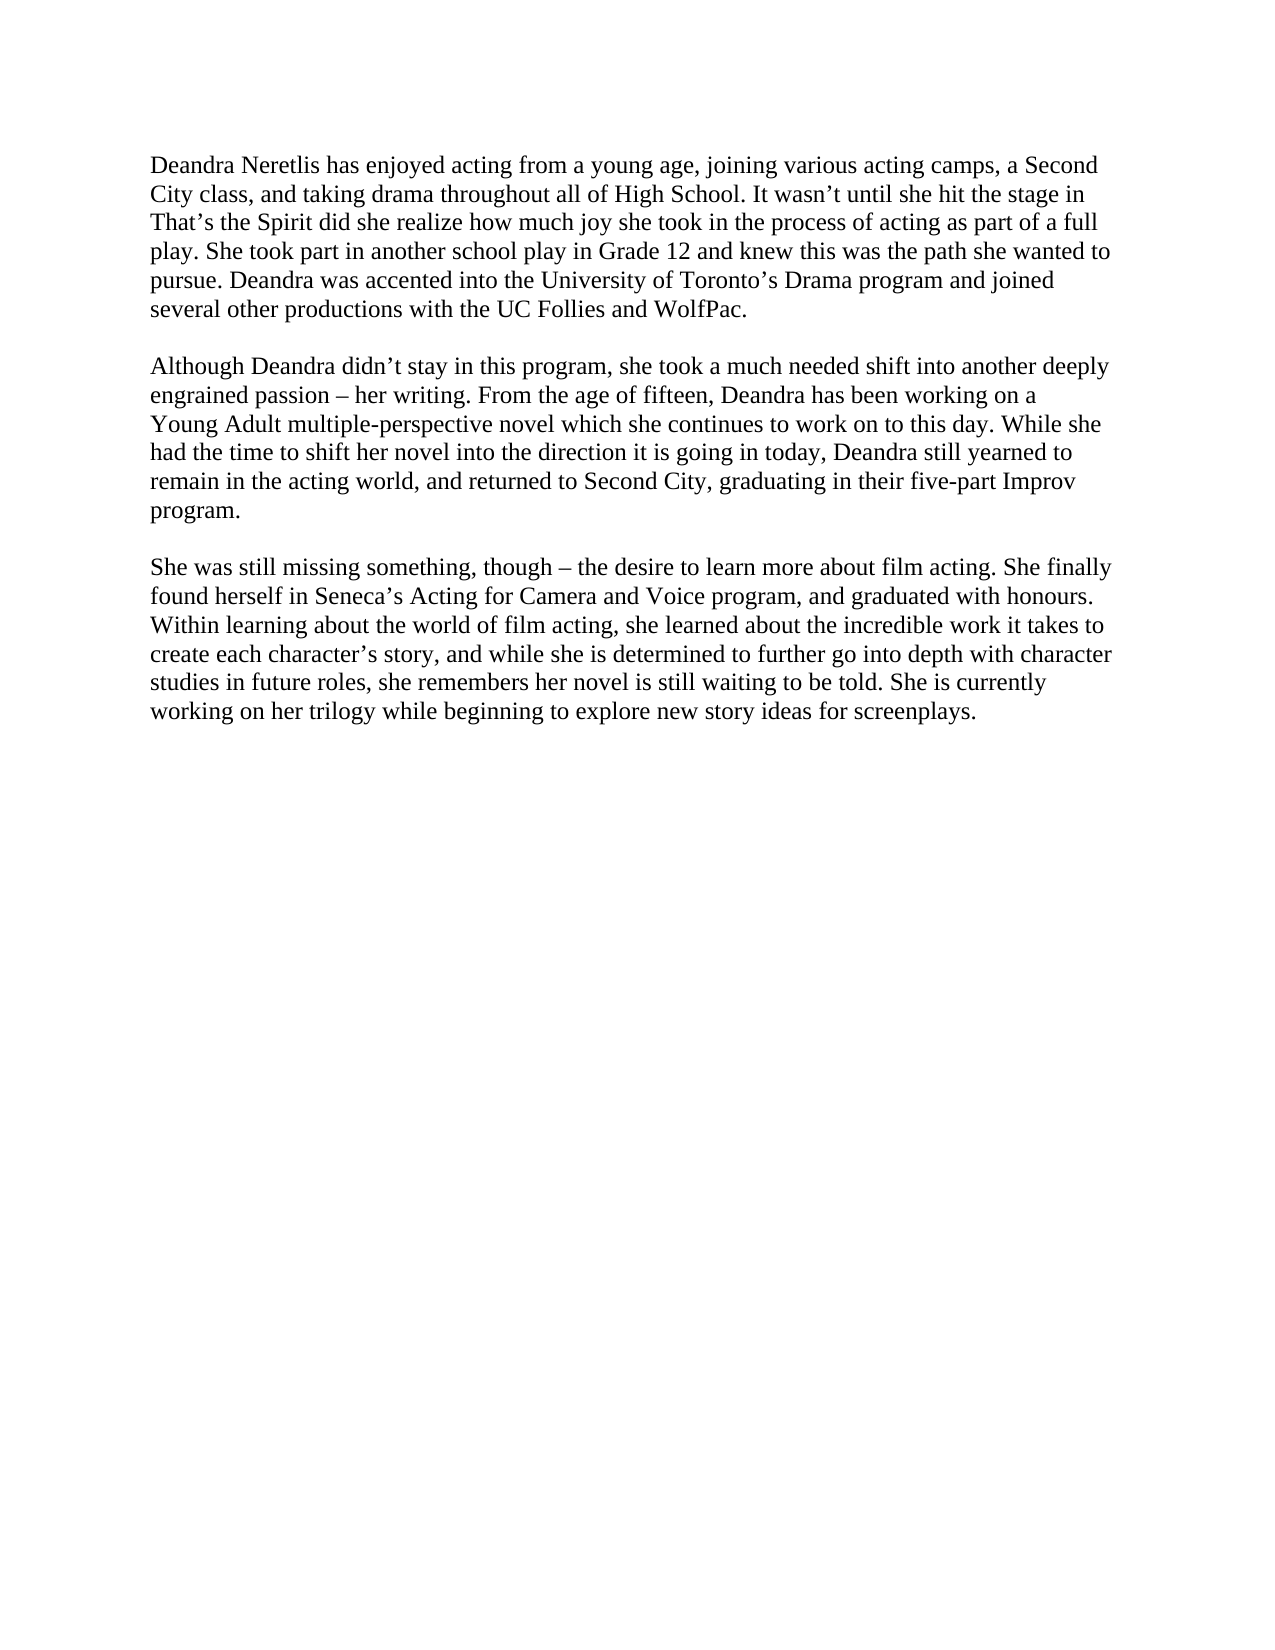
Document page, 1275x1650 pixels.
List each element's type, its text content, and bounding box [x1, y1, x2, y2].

text Although Deandra didn’t stay in this program, she took a much needed shift into another deeply engrained passion – her writing. From the age of fifteen, Deandra has been working on a Young Adult multiple-perspective novel which she continues to work on to this day. While she had the time to shift her novel into the direction it is going in today, Deandra still yearned to remain in the acting world, and returned to Second City, graduating in their five-part Improv program. [150, 351, 1125, 524]
text She was still missing something, though – the desire to learn more about film acting. She finally found herself in Seneca’s Acting for Camera and Voice program, and graduated with honours. Within learning about the world of film acting, she learned about the incredible work it takes to create each character’s story, and while she is determined to further go into depth with character studies in future roles, she remembers her novel is still waiting to be told. She is currently working on her trilogy while beginning to explore new story ideas for screenplays. [150, 552, 1125, 725]
text Deandra Neretlis has enjoyed acting from a young age, joining various acting camps, a Second City class, and taking drama throughout all of High School. It wasn’t until she hit the stage in That’s the Spirit did she realize how much joy she took in the process of acting as part of a full play. She took part in another school play in Grade 12 and knew this was the path she wanted to pursue. Deandra was accented into the University of Toronto’s Drama program and joined several other productions with the UC Follies and WolfPac. [150, 150, 1125, 322]
